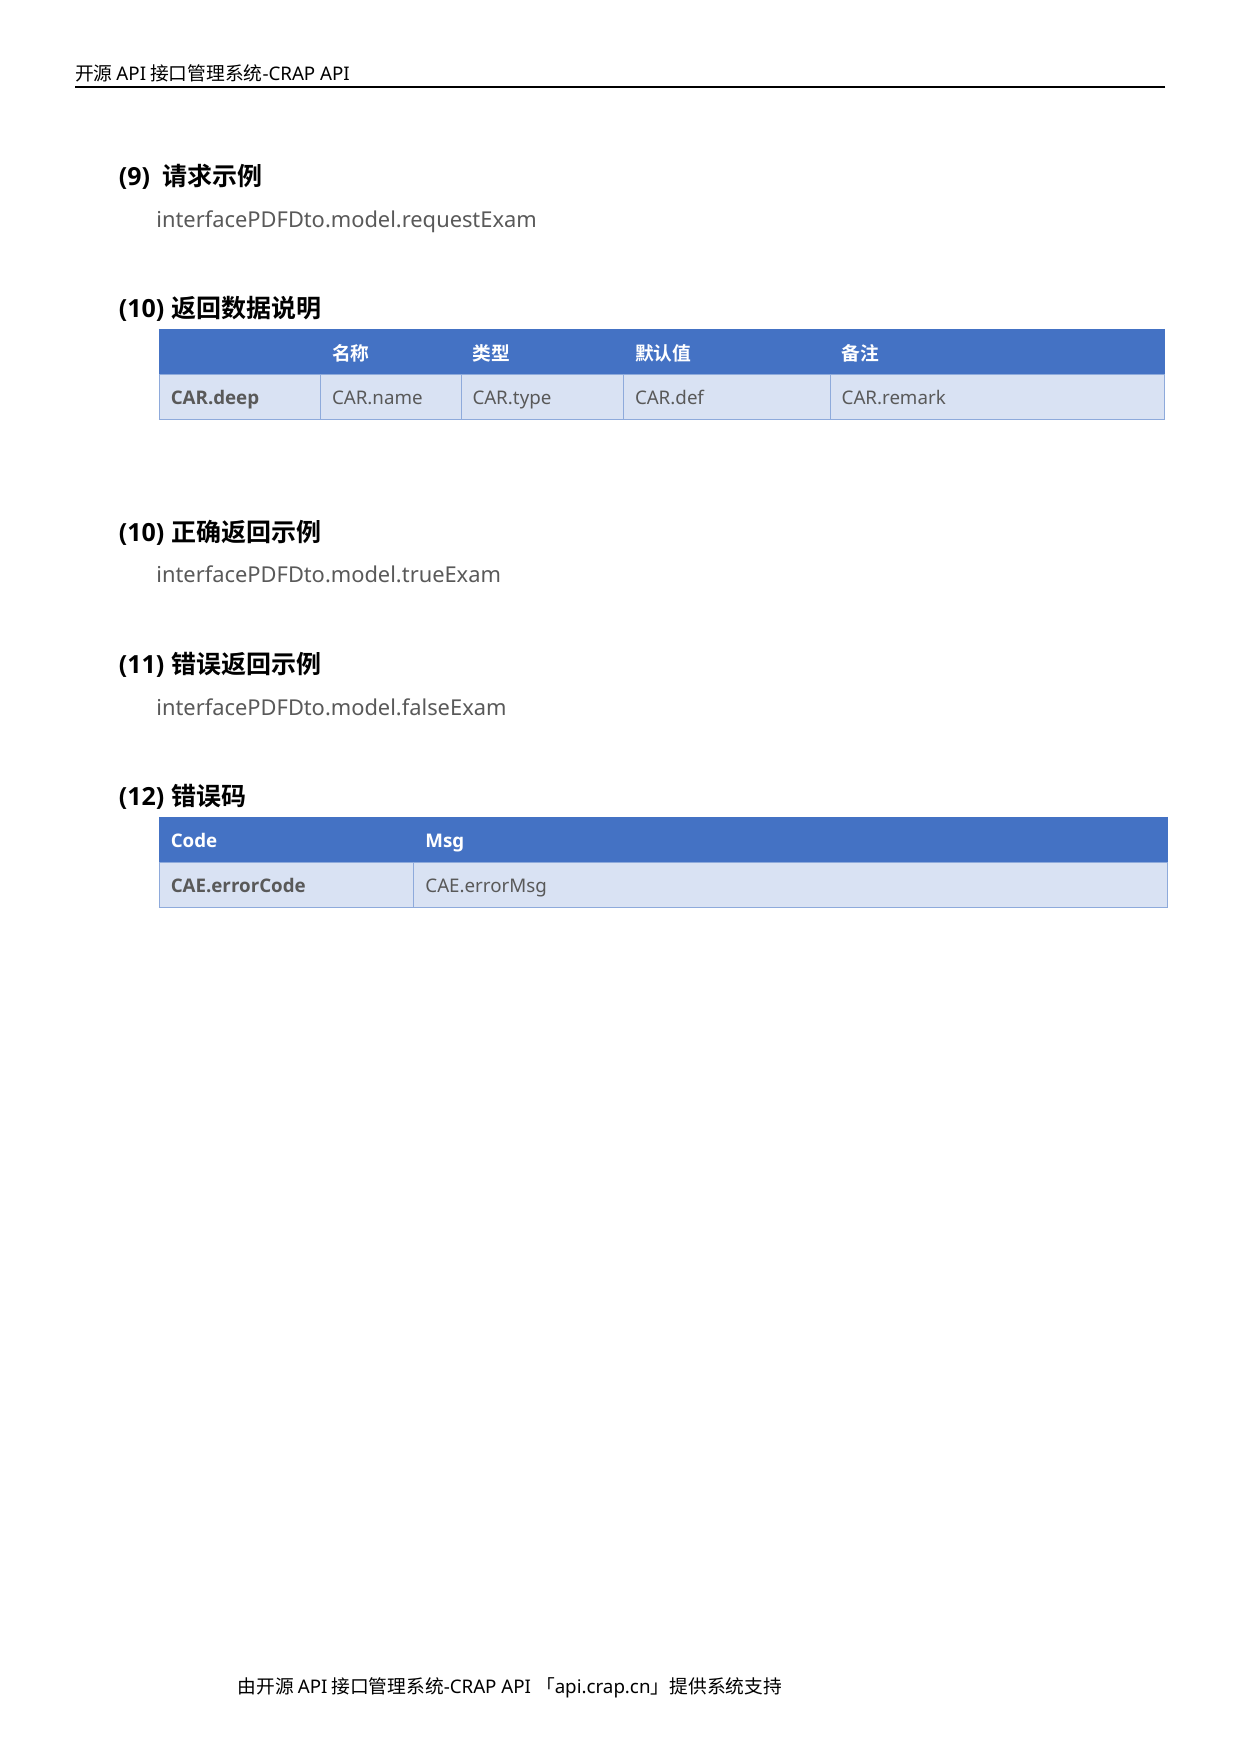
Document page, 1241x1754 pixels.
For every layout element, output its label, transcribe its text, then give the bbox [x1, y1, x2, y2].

text (10) 正确返回示例 [75, 508, 1165, 552]
table_header 类型 [462, 330, 623, 374]
table_header [160, 330, 320, 374]
table_header Code [160, 818, 413, 862]
list interfacePDFDto.model.requestExam [156, 197, 1165, 241]
list 请求示例 [119, 153, 1165, 197]
list interfacePDFDto.model.falseExam [156, 684, 1165, 729]
table_header Msg [414, 818, 1167, 862]
table_cell CAE.errorCode [160, 863, 413, 907]
text (10) 返回数据说明 [119, 285, 1165, 329]
table_cell CAR.name [321, 375, 461, 419]
table_header 备注 [831, 330, 1164, 374]
table_cell CAR.type [462, 375, 623, 419]
text (12) 错误码 [75, 773, 1165, 817]
text interfacePDFDto.model.trueExam [156, 552, 1165, 596]
text (11) 错误返回示例 [75, 641, 1165, 684]
table_cell CAE.errorMsg [414, 863, 1167, 907]
table_cell CAR.remark [831, 375, 1164, 419]
table_cell CAR.def [624, 375, 830, 419]
table_header 名称 [321, 330, 461, 374]
table_cell CAR.deep [160, 375, 320, 419]
table_header 默认值 [624, 330, 830, 374]
